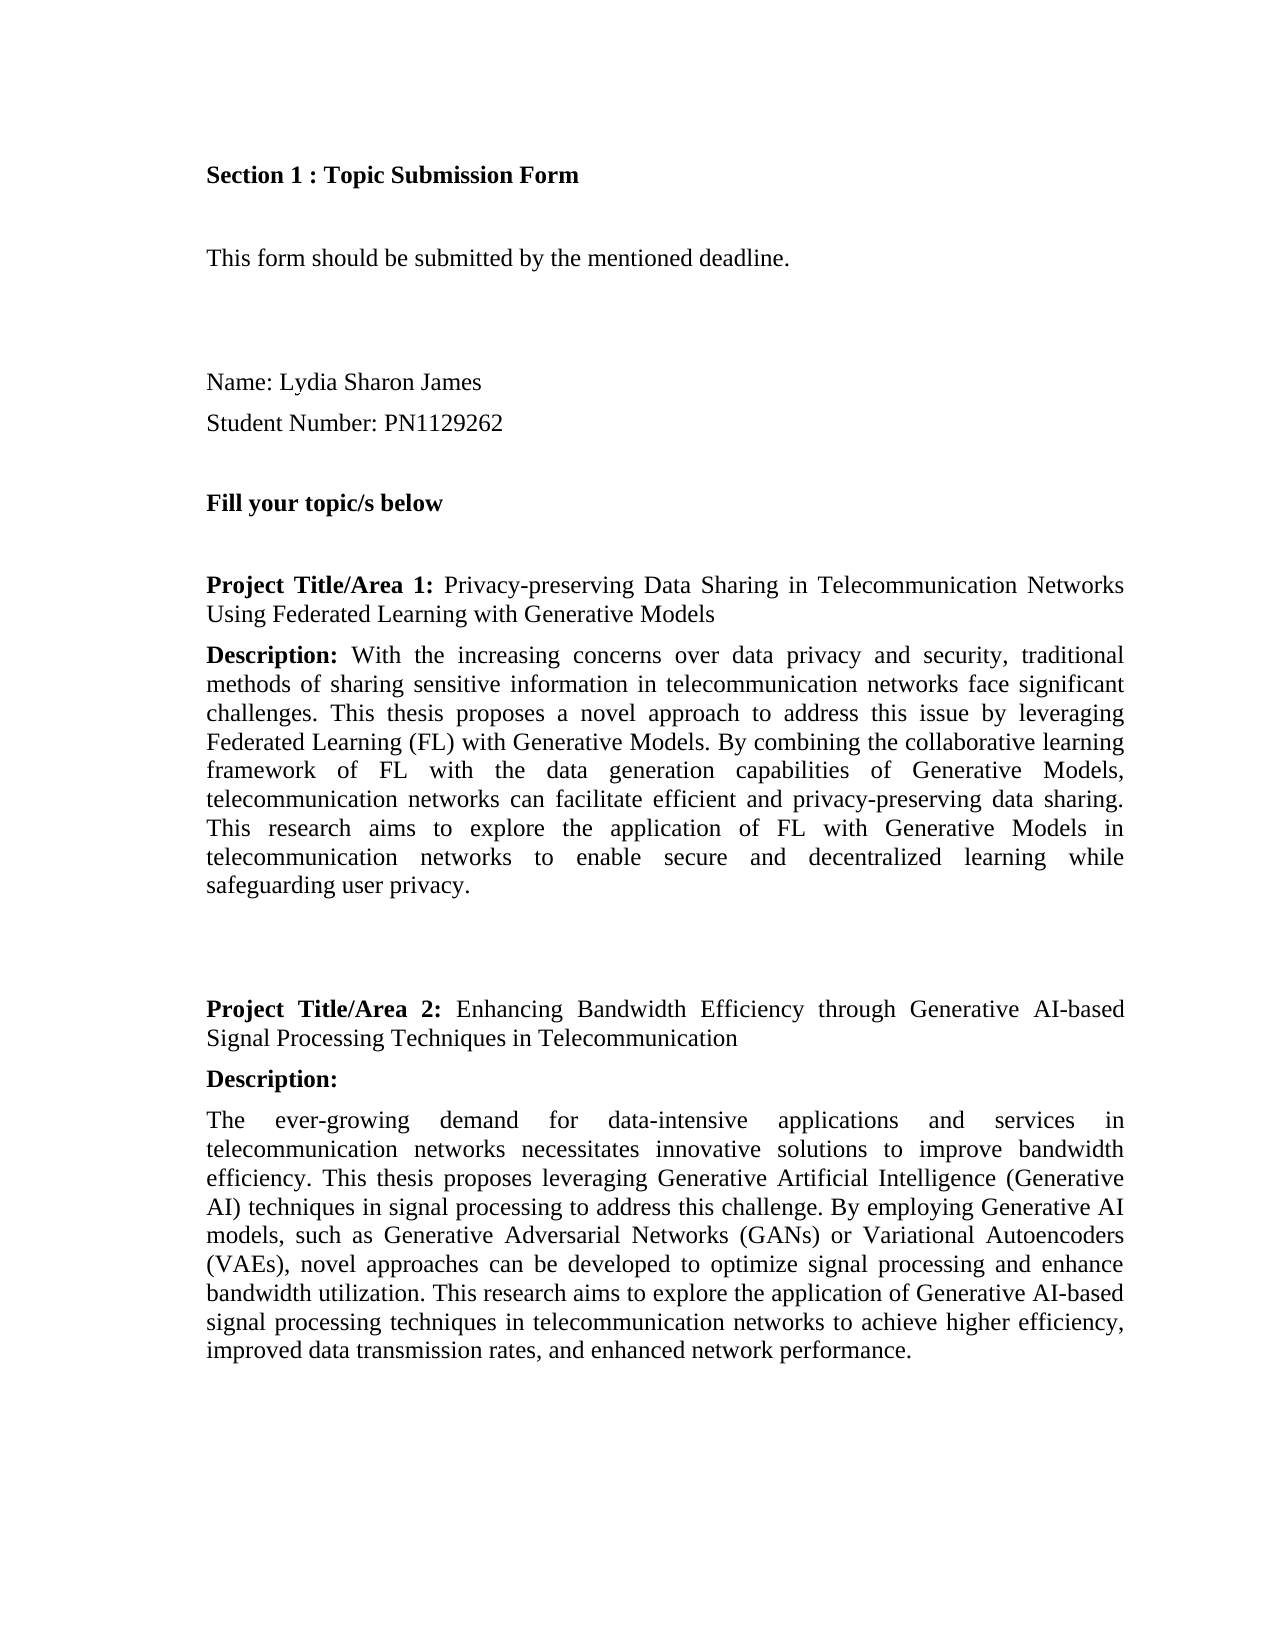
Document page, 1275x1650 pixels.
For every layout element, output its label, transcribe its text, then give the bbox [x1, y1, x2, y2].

text Project Title/Area 1: Privacy-preserving Data Sharing in Telecommunication Networks Using Federated Learning with Generative Models [206, 571, 1125, 628]
text Section 1 : Topic Submission Form [150, 160, 1125, 189]
text Student Number: PN1129262 [206, 408, 1125, 437]
text Name: Lydia Sharon James [206, 367, 1125, 395]
text The ever-growing demand for data-intensive applications and services in telecommunication networks necessitates innovative solutions to improve bandwidth efficiency. This thesis proposes leveraging Generative Artificial Intelligence (Generative AI) techniques in signal processing to address this challenge. By employing Generative AI models, such as Generative Adversarial Networks (GANs) or Variational Autoencoders (VAEs), novel approaches can be developed to optimize signal processing and enhance bandwidth utilization. This research aims to explore the application of Generative AI-based signal processing techniques in telecommunication networks to achieve higher efficiency, improved data transmission rates, and enhanced network performance. [206, 1106, 1125, 1364]
text Description: With the increasing concerns over data privacy and security, traditional methods of sharing sensitive information in telecommunication networks face significant challenges. This thesis proposes a novel approach to address this issue by leveraging Federated Learning (FL) with Generative Models. By combining the collaborative learning framework of FL with the data generation capabilities of Generative Models, telecommunication networks can facilitate efficient and privacy-preserving data sharing. This research aims to explore the application of FL with Generative Models in telecommunication networks to enable secure and decentralized learning while safeguarding user privacy. [206, 641, 1125, 899]
text This form should be submitted by the mentioned deadline. [206, 243, 1125, 272]
text Description: [206, 1064, 1125, 1093]
text Project Title/Area 2: Enhancing Bandwidth Efficiency through Generative AI-based Signal Processing Techniques in Telecommunication [206, 994, 1125, 1052]
text Fill your topic/s below [206, 488, 1125, 517]
